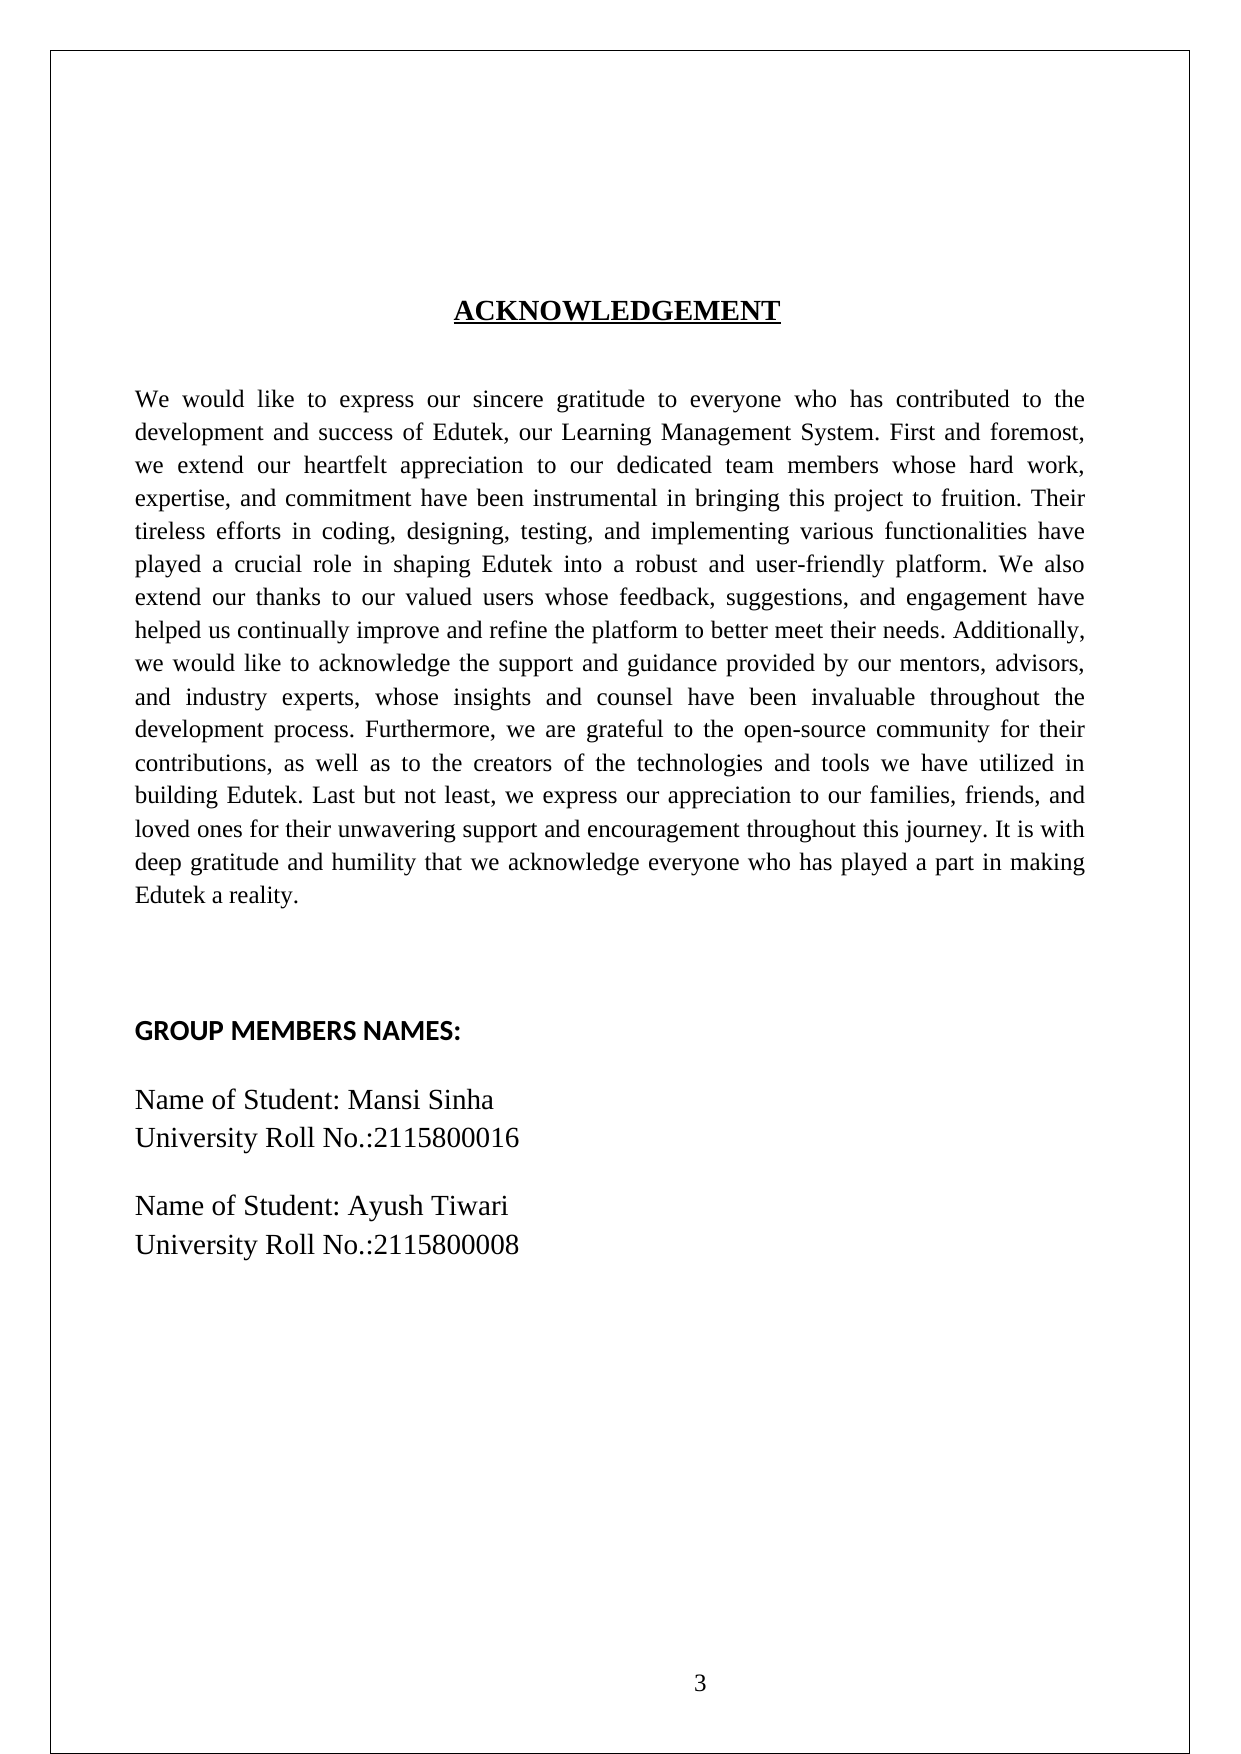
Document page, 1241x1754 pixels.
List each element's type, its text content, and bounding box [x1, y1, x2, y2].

text GROUP MEMBERS NAMES: [134, 1012, 1086, 1048]
text Name of Student: Ayush Tiwari [134, 1188, 1086, 1222]
text We would like to express our sincere gratitude to everyone who has contributed to the development and success of Edutek, our Learning Management System. First and foremost, we extend our heartfelt appreciation to our dedicated team members whose hard work, expertise, and commitment have been instrumental in bringing this project to fruition. Their tireless efforts in coding, designing, testing, and implementing various functionalities have played a crucial role in shaping Edutek into a robust and user-friendly platform. We also extend our thanks to our valued users whose feedback, suggestions, and engagement have helped us continually improve and refine the platform to better meet their needs. Additionally, we would like to acknowledge the support and guidance provided by our mentors, advisors, and industry experts, whose insights and counsel have been invaluable throughout the development process. Furthermore, we are grateful to the open-source community for their contributions, as well as to the creators of the technologies and tools we have utilized in building Edutek. Last but not least, we express our appreciation to our families, friends, and loved ones for their unwavering support and encouragement throughout this journey. It is with deep gratitude and humility that we acknowledge everyone who has played a part in making Edutek a reality. [134, 384, 1086, 908]
text Name of Student: Mansi Sinha [134, 1082, 1086, 1116]
text University Roll No.:2115800016 [134, 1121, 1086, 1154]
text University Roll No.:2115800008 [134, 1227, 1086, 1260]
text ACKNOWLEDGEMENT [350, 293, 1086, 326]
